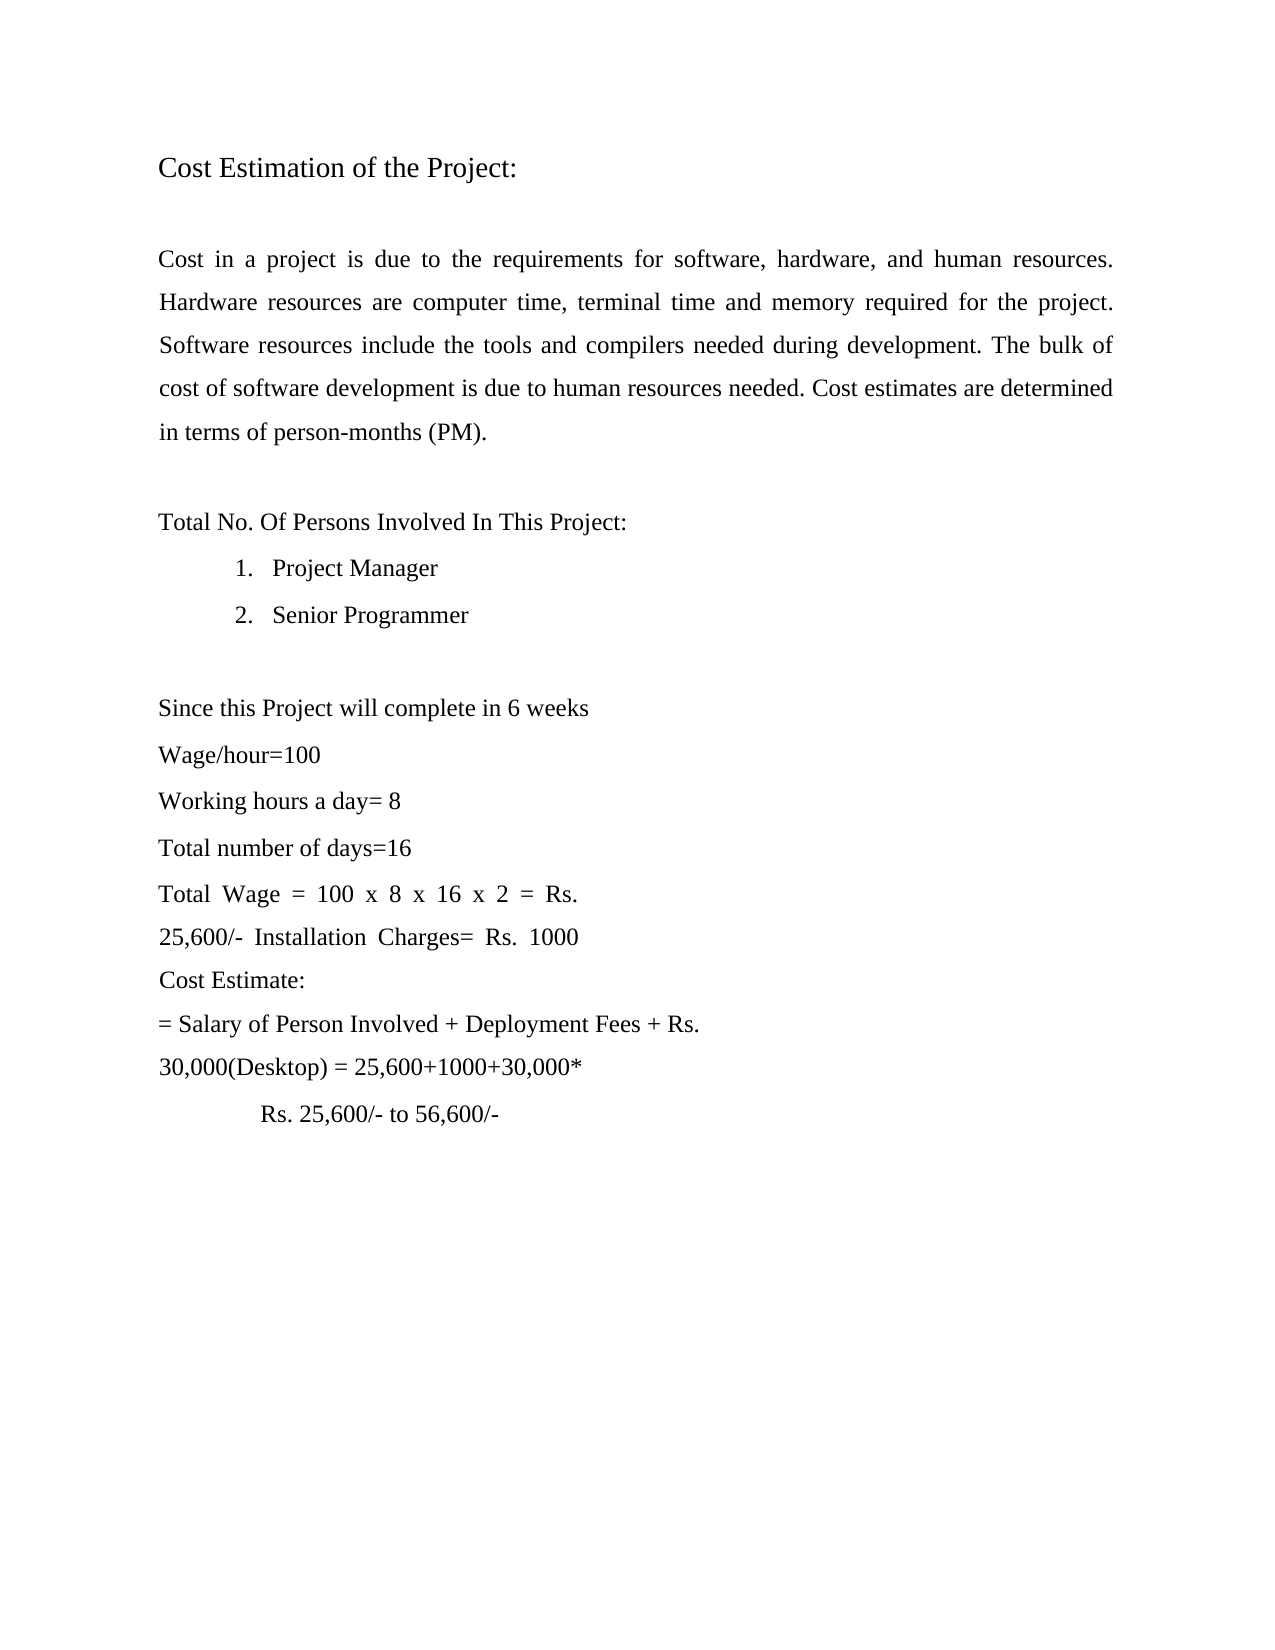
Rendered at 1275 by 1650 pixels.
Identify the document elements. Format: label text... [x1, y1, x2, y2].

text Total number of days=16 [158, 833, 1117, 862]
list Project Manager [234, 553, 1117, 582]
text  Rs. 25,600/- to 56,600/- [234, 1099, 1117, 1128]
list Senior Programmer [234, 600, 1117, 629]
text Working hours a day= 8 [158, 786, 1117, 815]
text Total No. Of Persons Involved In This Project: [158, 507, 1122, 536]
text Total Wage = 100 x 8 x 16 x 2 = Rs. 25,600/- Installation Charges= Rs. 1000 Cost Estimate: [158, 879, 579, 994]
text Cost in a project is due to the requirements for software, hardware, and human resources. Hardware resources are computer time, terminal time and memory required for the project. Software resources include the tools and compilers needed during development. The bulk of cost of software development is due to human resources needed. Cost estimates are determined in terms of person-months (PM). [158, 244, 1115, 445]
text Wage/hour=100 [158, 740, 1117, 768]
text Cost Estimation of the Project: [158, 150, 1125, 183]
text = Salary of Person Involved + Deployment Fees + Rs. 30,000(Desktop) = 25,600+1000+30,000* [158, 1009, 859, 1081]
text Since this Project will complete in 6 weeks [158, 693, 1122, 722]
